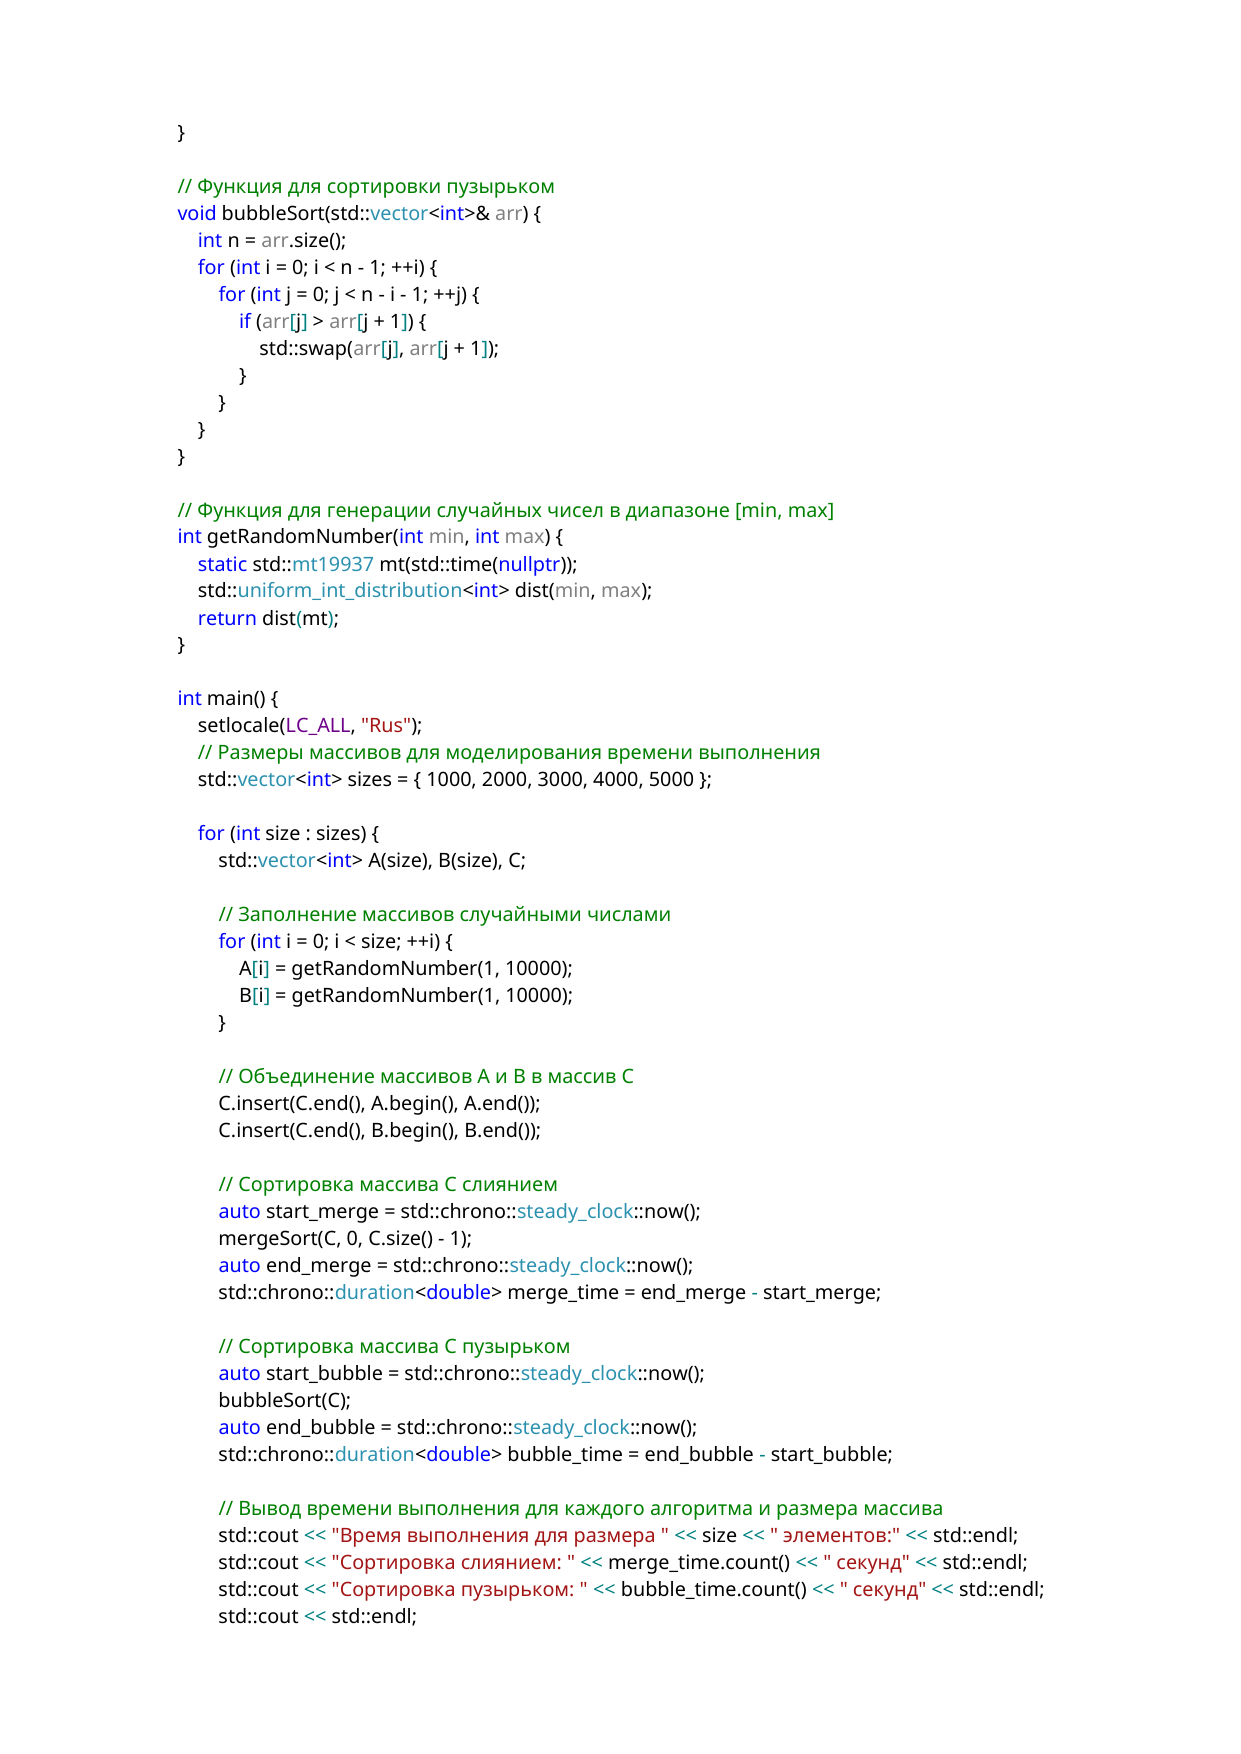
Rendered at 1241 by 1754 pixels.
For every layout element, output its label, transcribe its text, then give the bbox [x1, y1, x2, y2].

text static std::mt19937 mt(std::time(nullptr)); [177, 550, 1152, 577]
text C.insert(C.end(), B.begin(), B.end()); [177, 1116, 1152, 1143]
text // Функция для генерации случайных чисел в диапазоне [min, max] [177, 496, 1152, 523]
text std::vector<int> A(size), B(size), C; [177, 847, 1152, 873]
text std::swap(arr[j], arr[j + 1]); [177, 334, 1152, 361]
text std::cout << "Время выполнения для размера " << size << " элементов:" << std::endl; [177, 1521, 1152, 1548]
text } [177, 1008, 1152, 1035]
text } [177, 442, 1152, 469]
text std::vector<int> sizes = { 1000, 2000, 3000, 4000, 5000 }; [177, 766, 1152, 793]
text for (int j = 0; j < n - i - 1; ++j) { [177, 280, 1152, 307]
text } [177, 361, 1152, 388]
text // Сортировка массива C пузырьком [177, 1332, 1152, 1359]
text // Вывод времени выполнения для каждого алгоритма и размера массива [177, 1494, 1152, 1521]
text std::cout << "Сортировка слиянием: " << merge_time.count() << " секунд" << std::endl; [177, 1548, 1152, 1575]
text std::chrono::duration<double> merge_time = end_merge - start_merge; [177, 1278, 1152, 1305]
text mergeSort(C, 0, C.size() - 1); [177, 1224, 1152, 1251]
text void bubbleSort(std::vector<int>& arr) { [177, 199, 1152, 226]
text B[i] = getRandomNumber(1, 10000); [177, 981, 1152, 1008]
text } [177, 388, 1152, 415]
text int getRandomNumber(int min, int max) { [177, 523, 1152, 550]
text auto start_bubble = std::chrono::steady_clock::now(); [177, 1359, 1152, 1386]
text A[i] = getRandomNumber(1, 10000); [177, 954, 1152, 981]
text for (int i = 0; i < size; ++i) { [177, 927, 1152, 954]
text auto end_bubble = std::chrono::steady_clock::now(); [177, 1413, 1152, 1440]
text std::cout << std::endl; [177, 1602, 1152, 1629]
text auto start_merge = std::chrono::steady_clock::now(); [177, 1197, 1152, 1224]
text for (int size : sizes) { [177, 819, 1152, 847]
text // Заполнение массивов случайными числами [177, 901, 1152, 927]
text for (int i = 0; i < n - 1; ++i) { [177, 253, 1152, 280]
text auto end_merge = std::chrono::steady_clock::now(); [177, 1251, 1152, 1278]
text std::uniform_int_distribution<int> dist(min, max); [177, 577, 1152, 604]
text // Функция для сортировки пузырьком [177, 172, 1152, 199]
text } [177, 118, 1152, 145]
text // Объединение массивов A и B в массив C [177, 1062, 1152, 1089]
text setlocale(LC_ALL, "Rus"); [177, 712, 1152, 739]
text std::chrono::duration<double> bubble_time = end_bubble - start_bubble; [177, 1440, 1152, 1467]
text int n = arr.size(); [177, 226, 1152, 253]
text } [177, 415, 1152, 442]
text std::cout << "Сортировка пузырьком: " << bubble_time.count() << " секунд" << std::endl; [177, 1575, 1152, 1602]
text } [177, 631, 1152, 658]
text if (arr[j] > arr[j + 1]) { [177, 307, 1152, 334]
text // Размеры массивов для моделирования времени выполнения [177, 739, 1152, 766]
text bubbleSort(C); [177, 1386, 1152, 1413]
text // Сортировка массива C слиянием [177, 1170, 1152, 1197]
text int main() { [177, 685, 1152, 712]
text return dist(mt); [177, 604, 1152, 631]
text C.insert(C.end(), A.begin(), A.end()); [177, 1089, 1152, 1116]
